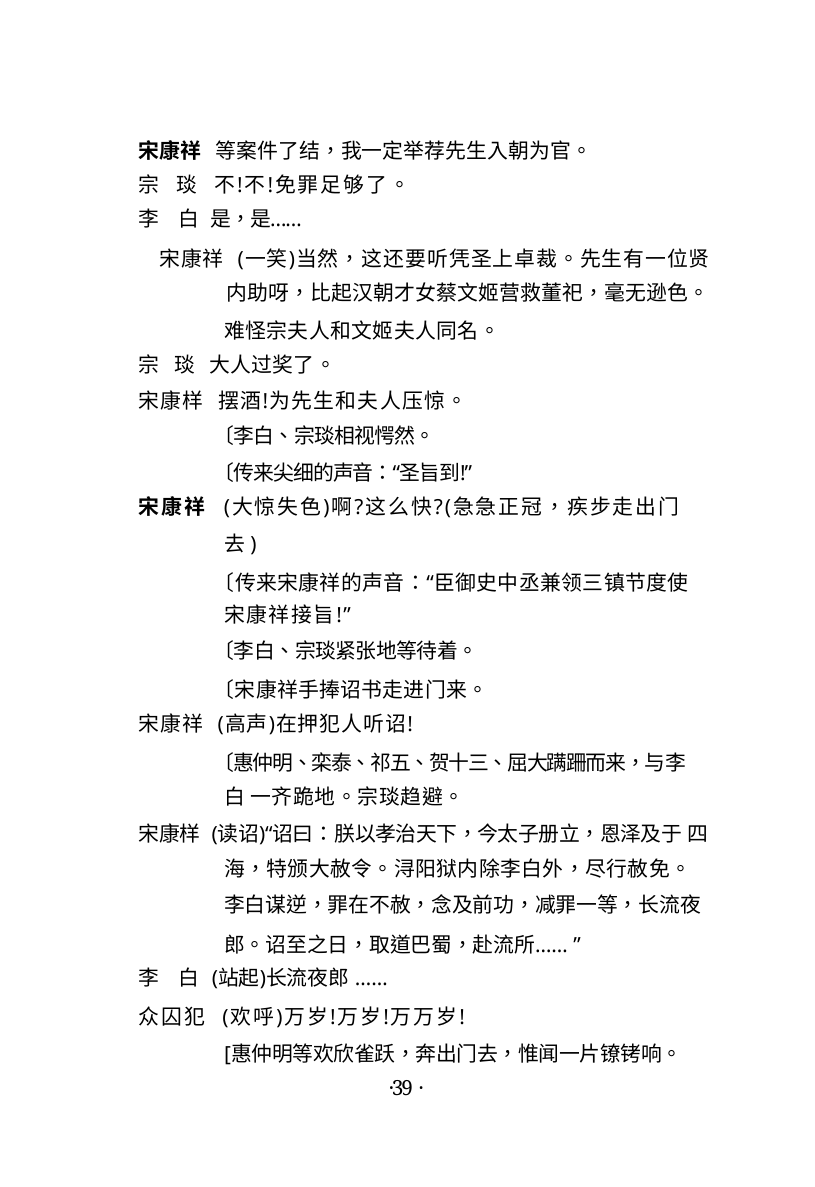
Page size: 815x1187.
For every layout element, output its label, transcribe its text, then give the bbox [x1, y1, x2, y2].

text 〔惠仲明、栾泰、祁五、贺十三、屈大蹒跚而来，与李白 一齐跪地。宗琰趋避。 [213, 748, 703, 811]
text 宋康祥 等案件了结，我一定举荐先生入朝为官。 宗 琰 不!不!免罪足够了。 [138, 136, 598, 198]
text 宋康祥 (大惊失色)啊?这么快?(急急正冠，疾步走出门 去 ) [139, 492, 702, 558]
text 〔李白、宗琰紧张地等待着。 [213, 637, 714, 664]
text 宋康样 (读诏)“诏曰：朕以孝治天下，今太子册立，恩泽及于 四海，特颁大赦令。浔阳狱内除李白外，尽行赦免。 李白谋逆，罪在不赦，念及前功，减罪一等，长流夜 [138, 819, 714, 919]
text 〔传来宋康祥的声音：“臣御史中丞兼领三镇节度使 宋康祥接旨!” [213, 568, 703, 628]
text 郎。诏至之日，取道巴蜀，赴流所…… ” 李 白 (站起)长流夜郎 …… [138, 930, 601, 992]
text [213, 1039, 686, 1068]
text 宋康样 摆酒!为先生和夫人压惊。 〔李白、宗琰相视愕然。 [138, 386, 478, 449]
text 宋康祥 (一笑)当然，这还要听凭圣上卓裁。先生有一位贤 内助呀，比起汉朝才女蔡文姬营救董祀，毫无逊色。 [138, 244, 709, 306]
text 〔传来尖细的声音：“圣旨到!” [213, 460, 714, 486]
text 李 白 是，是…… [138, 206, 714, 231]
text 〔宋康祥手捧诏书走进门来。 宋康祥 (高声)在押犯人听诏! [138, 675, 490, 738]
text 难怪宗夫人和文姬夫人同名。 宗 琰 大人过奖了。 [138, 316, 501, 378]
text 众囚犯 (欢呼)万岁!万岁!万万岁! [138, 1003, 714, 1030]
